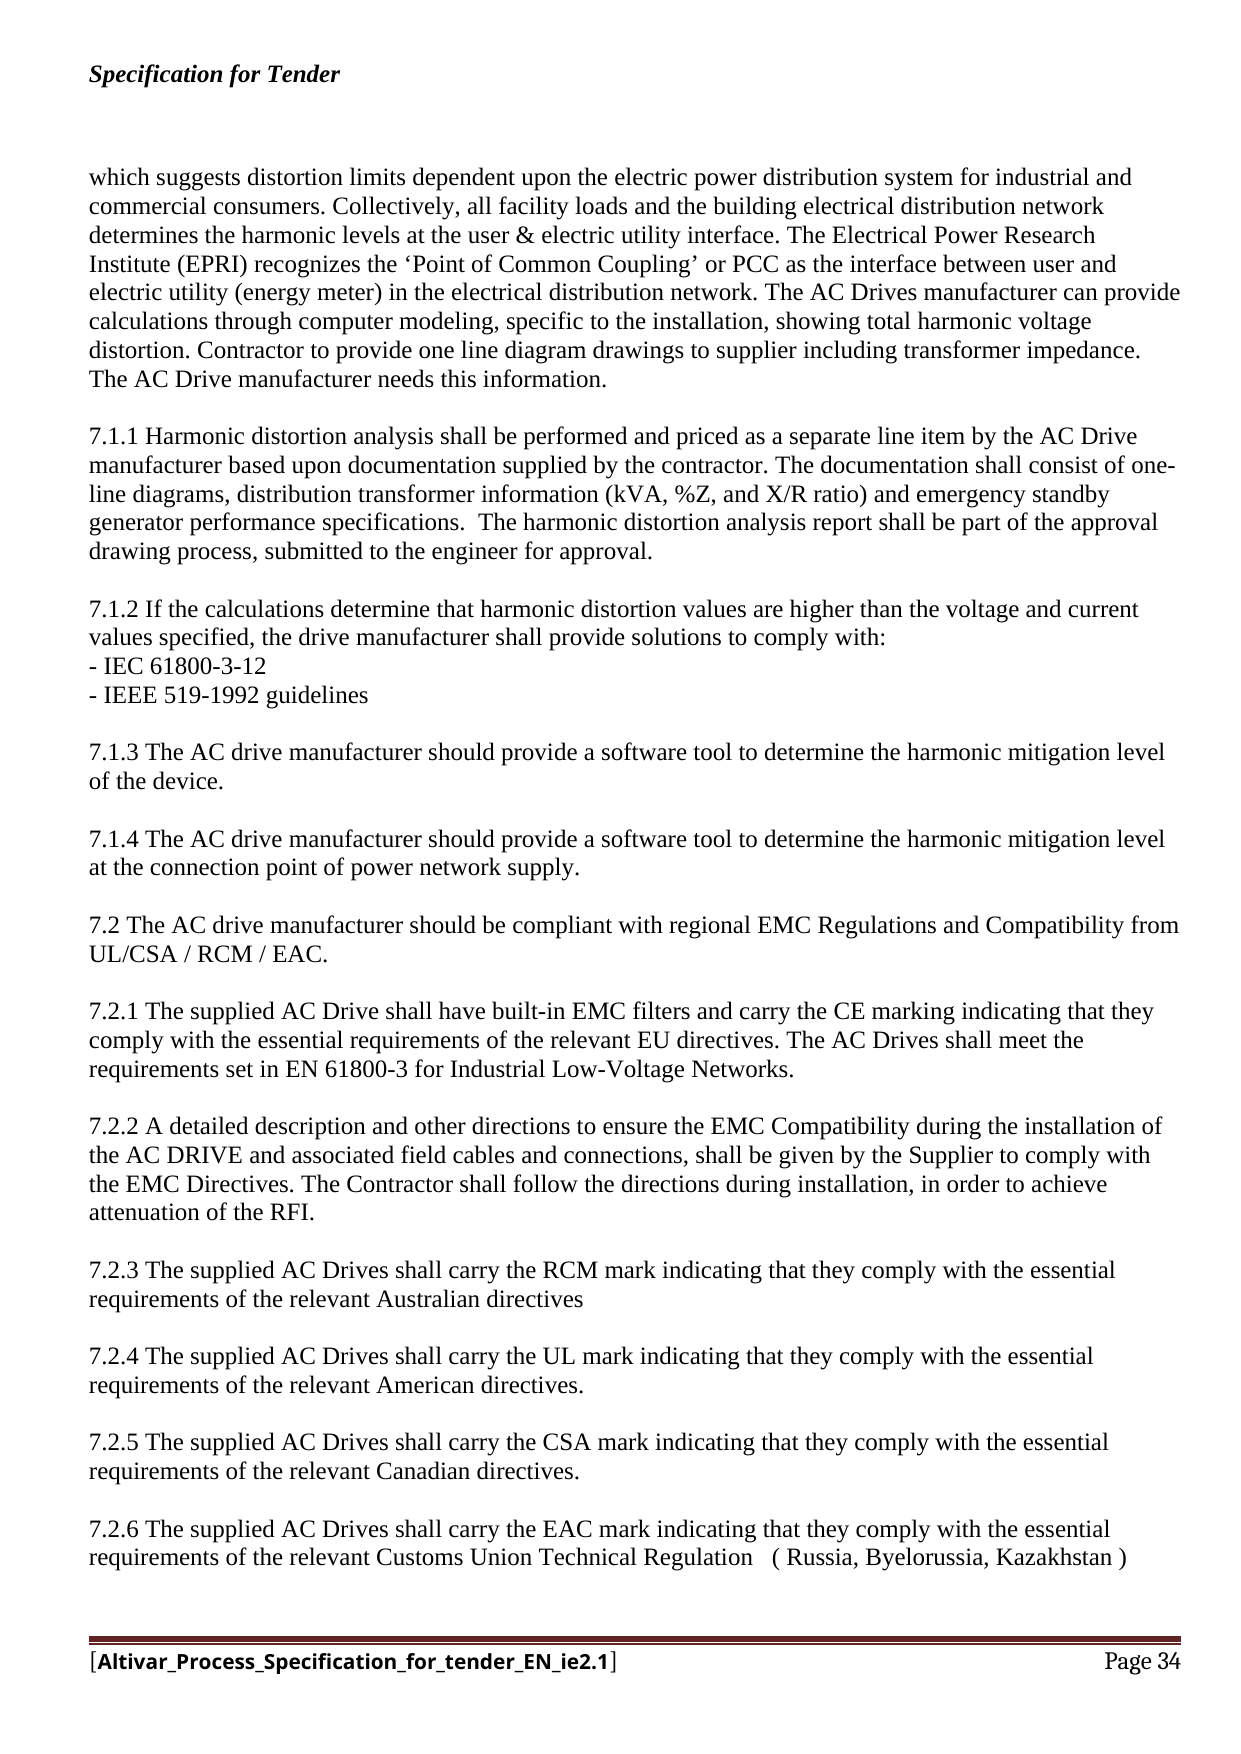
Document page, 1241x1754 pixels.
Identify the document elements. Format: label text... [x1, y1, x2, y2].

text 7.2.3 The supplied AC Drives shall carry the RCM mark indicating that they comply with the essential requirements of the relevant Australian directives [89, 1255, 1181, 1312]
text - IEEE 519-1992 guidelines [89, 680, 1181, 709]
text 7.1.3 The AC drive manufacturer should provide a software tool to determine the harmonic mitigation level of the device. [89, 737, 1181, 795]
text 7.2.6 The supplied AC Drives shall carry the EAC mark indicating that they comply with the essential requirements of the relevant Customs Union Technical Regulation ( Russia, Byelorussia, Kazakhstan ) [89, 1514, 1181, 1571]
text 7.2.5 The supplied AC Drives shall carry the CSA mark indicating that they comply with the essential requirements of the relevant Canadian directives. [89, 1427, 1181, 1485]
text 7.2 The AC drive manufacturer should be compliant with regional EMC Regulations and Compatibility from UL/CSA / RCM / EAC. [89, 910, 1181, 967]
text 7.1.1 Harmonic distortion analysis shall be performed and priced as a separate line item by the AC Drive manufacturer based upon documentation supplied by the contractor. The documentation shall consist of one-line diagrams, distribution transformer information (kVA, %Z, and X/R ratio) and emergency standby generator performance specifications. The harmonic distortion analysis report shall be part of the approval drawing process, submitted to the engineer for approval. [89, 421, 1181, 565]
text 7.1.4 The AC drive manufacturer should provide a software tool to determine the harmonic mitigation level at the connection point of power network supply. [89, 824, 1181, 881]
text 7.1.2 If the calculations determine that harmonic distortion values are higher than the voltage and current values specified, the drive manufacturer shall provide solutions to comply with: [89, 594, 1181, 651]
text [89, 162, 1181, 392]
text 7.2.4 The supplied AC Drives shall carry the UL mark indicating that they comply with the essential requirements of the relevant American directives. [89, 1341, 1181, 1399]
text 7.2.1 The supplied AC Drive shall have built-in EMC filters and carry the CE marking indicating that they comply with the essential requirements of the relevant EU directives. The AC Drives shall meet the requirements set in EN 61800-3 for Industrial Low-Voltage Networks. [89, 996, 1181, 1082]
text 7.2.2 A detailed description and other directions to ensure the EMC Compatibility during the installation of the AC DRIVE and associated field cables and connections, shall be given by the Supplier to comply with the EMC Directives. The Contractor shall follow the directions during installation, in order to achieve attenuation of the RFI. [89, 1111, 1181, 1226]
text - IEC 61800-3-12 [89, 651, 1181, 680]
